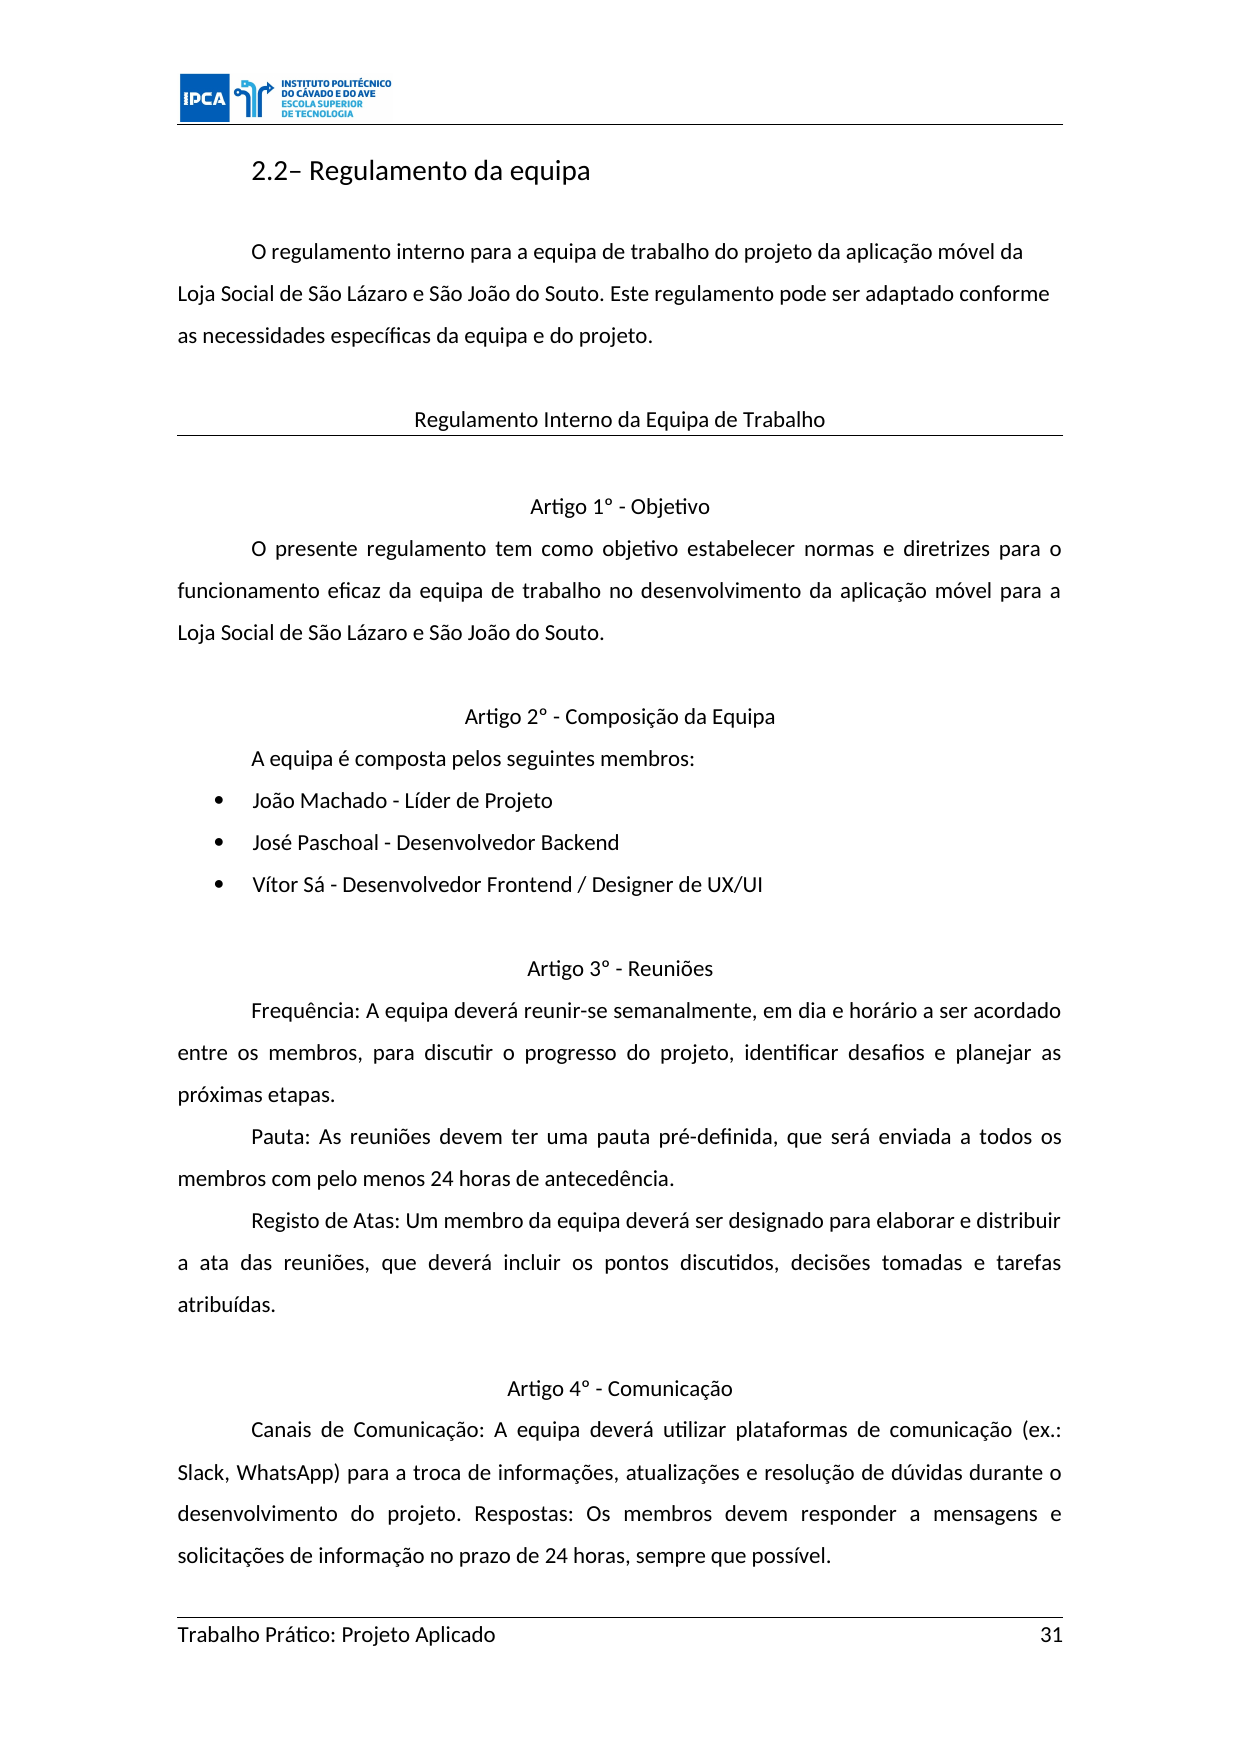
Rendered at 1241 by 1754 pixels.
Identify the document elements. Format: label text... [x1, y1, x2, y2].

list José Paschoal - Desenvolvedor Backend [215, 828, 1063, 856]
text Artigo 4º - Comunicação [177, 1374, 1063, 1402]
text Artigo 1º - Objetivo [177, 492, 1063, 520]
text Frequência: A equipa deverá reunir-se semanalmente, em dia e horário a ser acordado entre os membros, para discutir o progresso do projeto, identificar desafios e planejar as próximas etapas. [177, 996, 1063, 1108]
text O presente regulamento tem como objetivo estabelecer normas e diretrizes para o funcionamento eficaz da equipa de trabalho no desenvolvimento da aplicação móvel para a Loja Social de São Lázaro e São João do Souto. [177, 534, 1063, 646]
text Artigo 2º - Composição da Equipa [177, 702, 1063, 730]
text Artigo 3º - Reuniões [177, 954, 1063, 982]
text Canais de Comunicação: A equipa deverá utilizar plataformas de comunicação (ex.: Slack, WhatsApp) para a troca de informações, atualizações e resolução de dúvidas durante o desenvolvimento do projeto. Respostas: Os membros devem responder a mensagens e solicitações de informação no prazo de 24 horas, sempre que possível. [177, 1416, 1063, 1569]
list Vítor Sá - Desenvolvedor Frontend / Designer de UX/UI [215, 870, 1063, 898]
text O regulamento interno para a equipa de trabalho do projeto da aplicação móvel da Loja Social de São Lázaro e São João do Souto. Este regulamento pode ser adaptado conforme as necessidades específicas da equipa e do projeto. [177, 237, 1063, 349]
picture [177, 73, 393, 122]
subtitle 2.2– Regulamento da equipa [251, 152, 1063, 187]
text Pauta: As reuniões devem ter uma pauta pré-definida, que será enviada a todos os membros com pelo menos 24 horas de antecedência. [177, 1122, 1063, 1192]
text Registo de Atas: Um membro da equipa deverá ser designado para elaborar e distribuir a ata das reuniões, que deverá incluir os pontos discutidos, decisões tomadas e tarefas atribuídas. [177, 1206, 1063, 1318]
text A equipa é composta pelos seguintes membros: [177, 744, 1063, 772]
list João Machado - Líder de Projeto [215, 786, 1063, 814]
text Regulamento Interno da Equipa de Trabalho [177, 405, 1063, 435]
